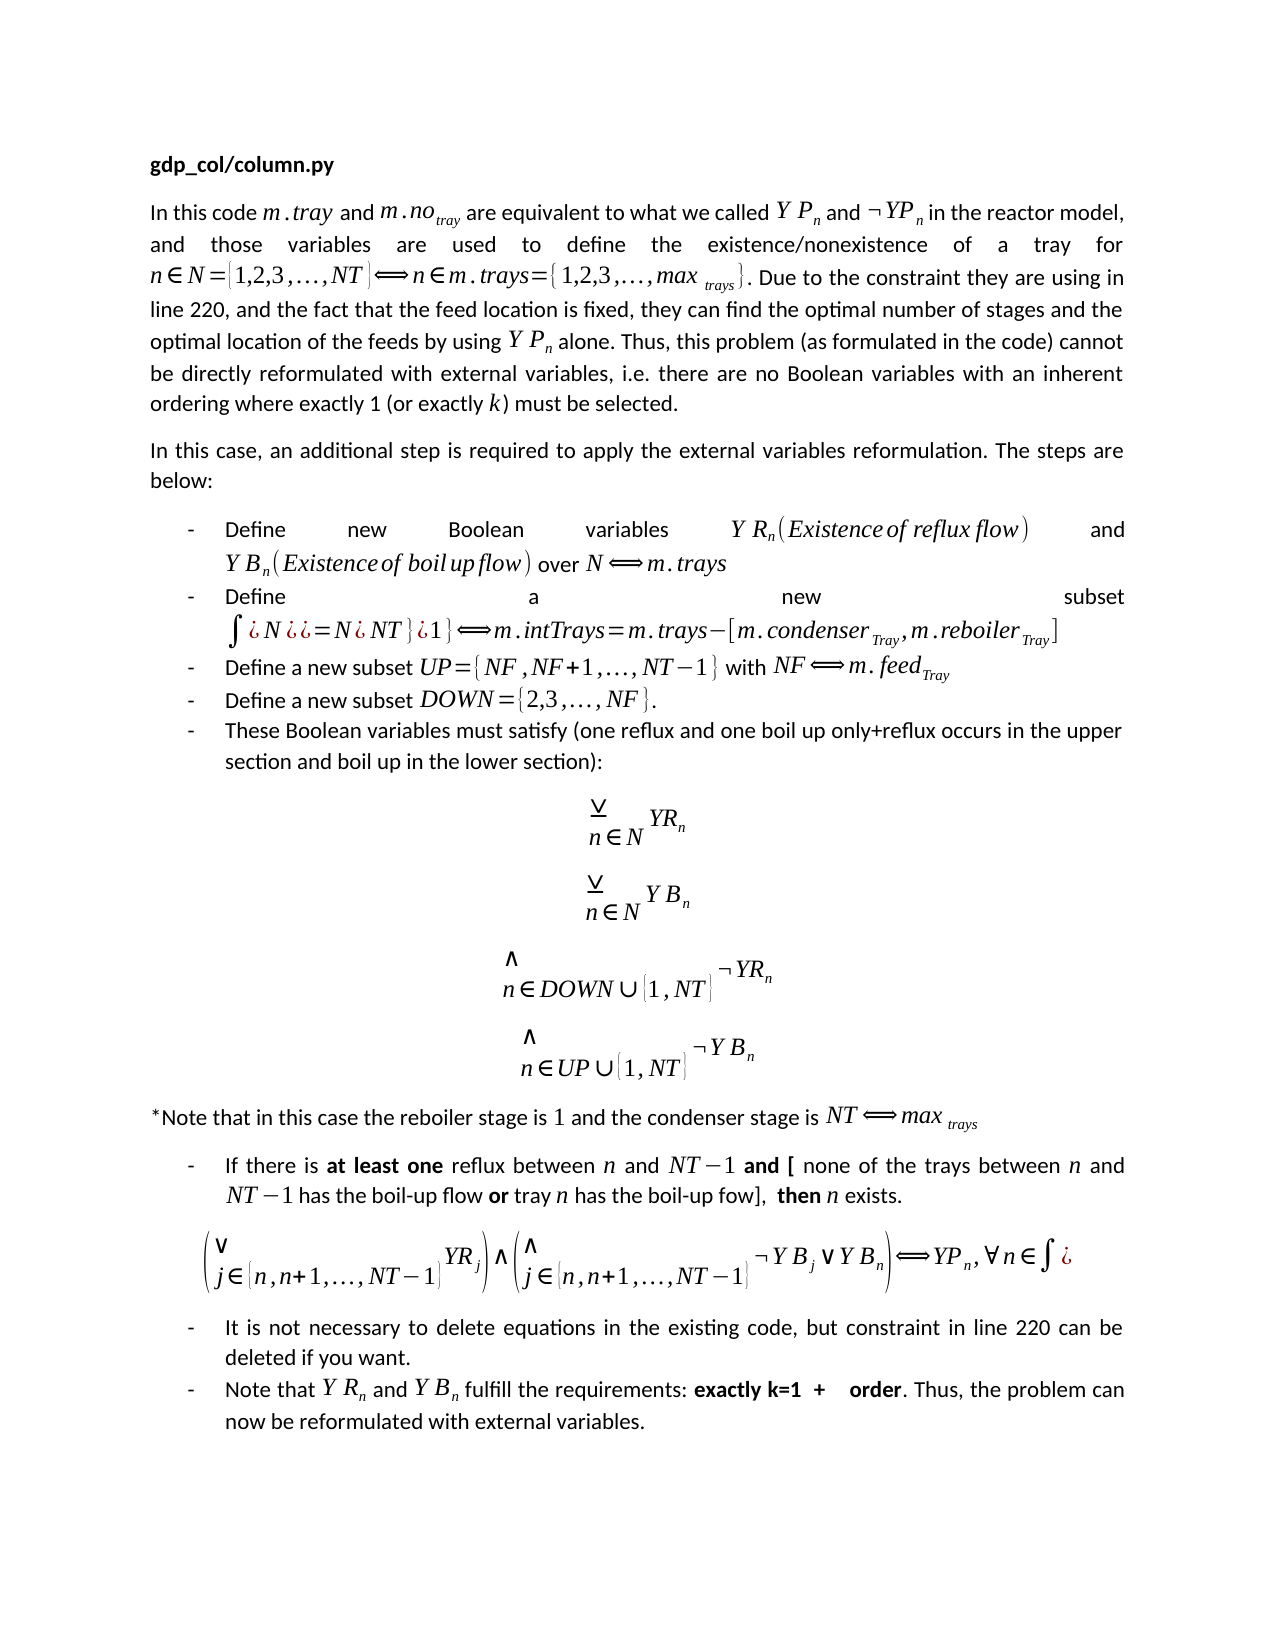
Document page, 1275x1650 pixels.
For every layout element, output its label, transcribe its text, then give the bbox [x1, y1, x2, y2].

list Define a new subset . [187, 685, 1125, 714]
text gdp_col/column.py [150, 150, 1125, 178]
list Define new Boolean variables and over [187, 513, 1125, 580]
text In this case, an additional step is required to apply the external variables reformulation. The steps are below: [150, 436, 1125, 495]
list Define a new subset [187, 582, 1125, 650]
text *Note that in this case the reboiler stage is and the condenser stage is [150, 1101, 1125, 1133]
list It is not necessary to delete equations in the existing code, but constraint in line 220 can be deleted if you want. [187, 1313, 1125, 1371]
list Define a new subset with [187, 652, 1125, 683]
list If there is at least one reflux between and and [ none of the trays between and has the boil-up flow or tray has the boil-up fow], then exists. [187, 1151, 1125, 1210]
text In this code and are equivalent to what we called and in the reactor model, and those variables are used to define the existence/nonexistence of a tray for . Due to the constraint they are using in line 220, and the fact that the feed location is fixed, they can find the optimal number of stages and the optimal location of the feeds by using alone. Thus, this problem (as formulated in the code) cannot be directly reformulated with external variables, i.e. there are no Boolean variables with an inherent ordering where exactly 1 (or exactly ) must be selected. [150, 197, 1125, 418]
list These Boolean variables must satisfy (one reflux and one boil up only+reflux occurs in the upper section and boil up in the lower section): [187, 717, 1125, 775]
list Note that and fulfill the requirements: exactly k=1 + order. Thus, the problem can now be reformulated with external variables. [187, 1373, 1125, 1435]
